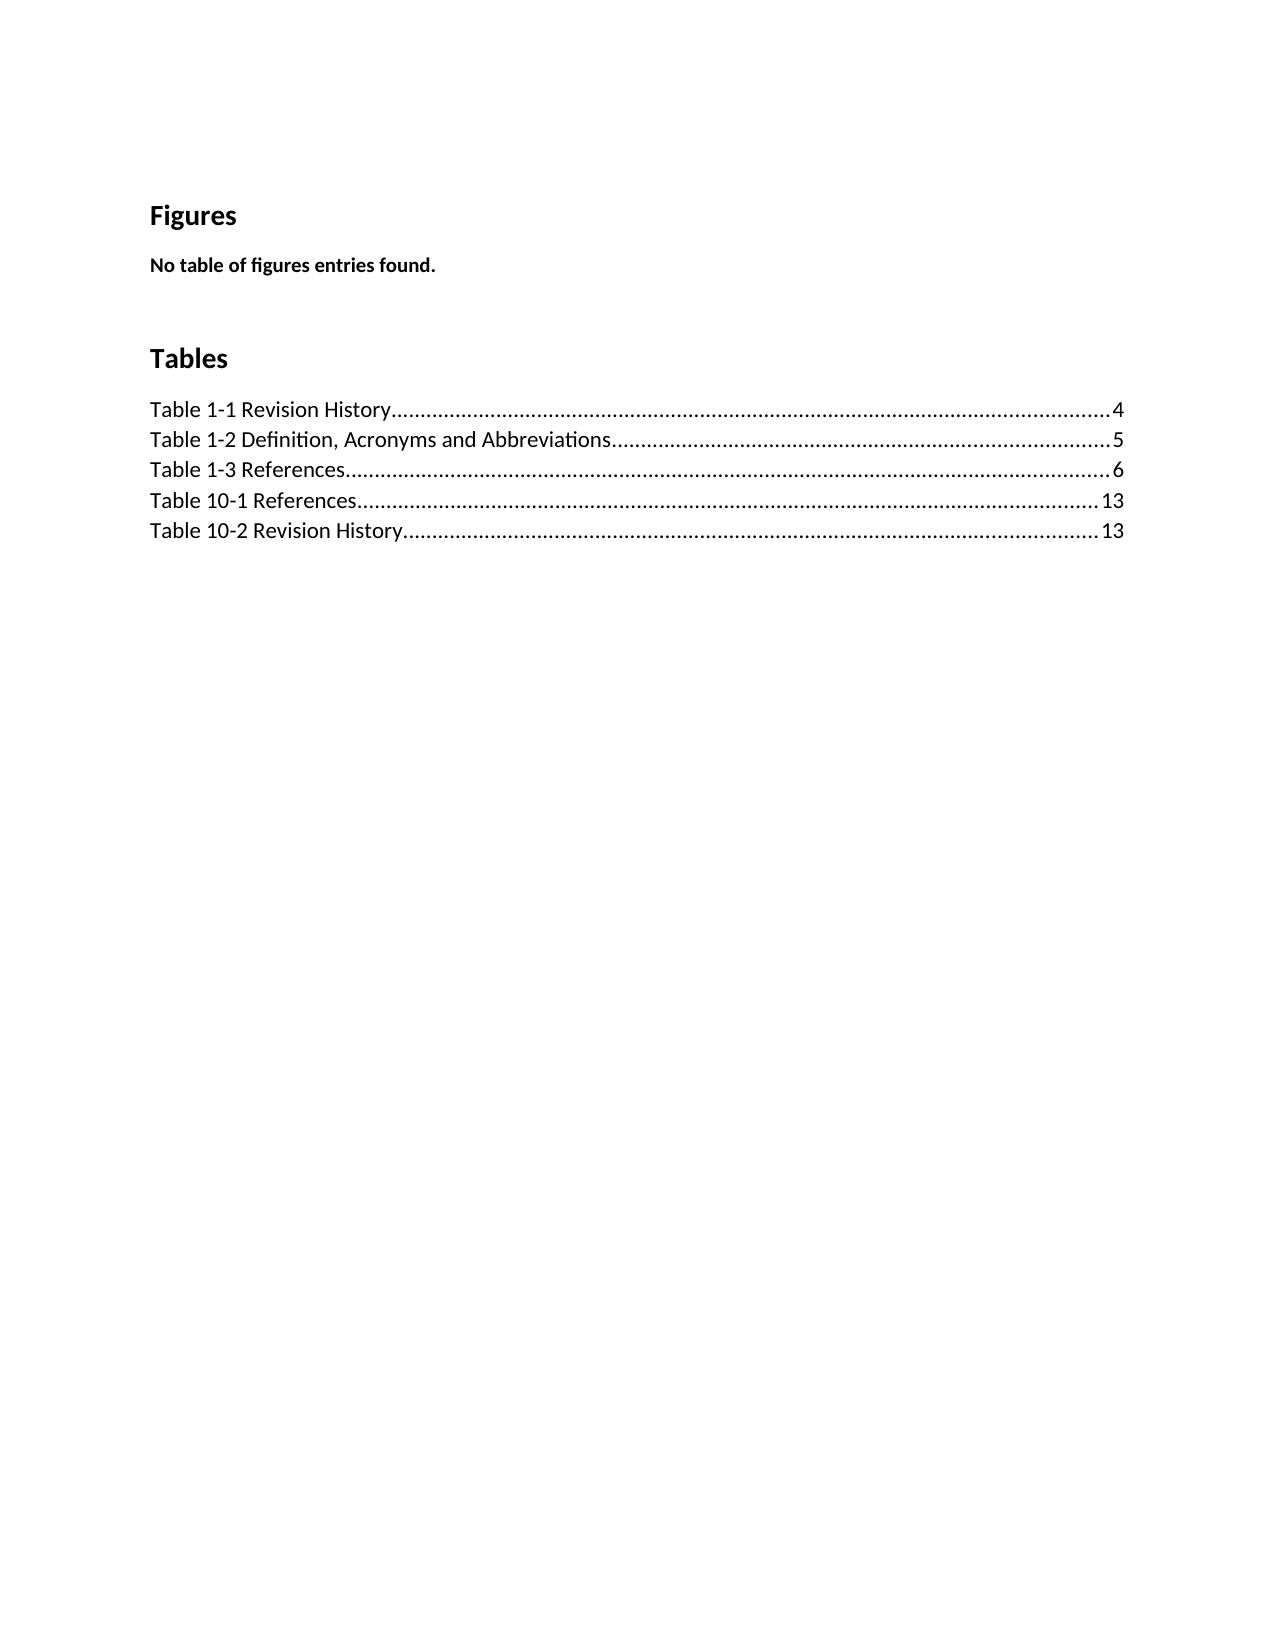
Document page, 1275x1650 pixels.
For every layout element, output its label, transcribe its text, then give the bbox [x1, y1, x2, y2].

text Tables [150, 340, 1122, 376]
text Figures [150, 197, 1122, 232]
text Table 10-1 References 13 [150, 486, 1125, 514]
text Table 1-3 References 6 [150, 456, 1125, 484]
text No table of figures entries found. [150, 252, 1125, 277]
text Table 10-2 Revision History 13 [150, 516, 1125, 544]
text Table 1-1 Revision History 4 [150, 395, 1125, 423]
text Table 1-2 Definition, Acronyms and Abbreviations 5 [150, 425, 1125, 453]
